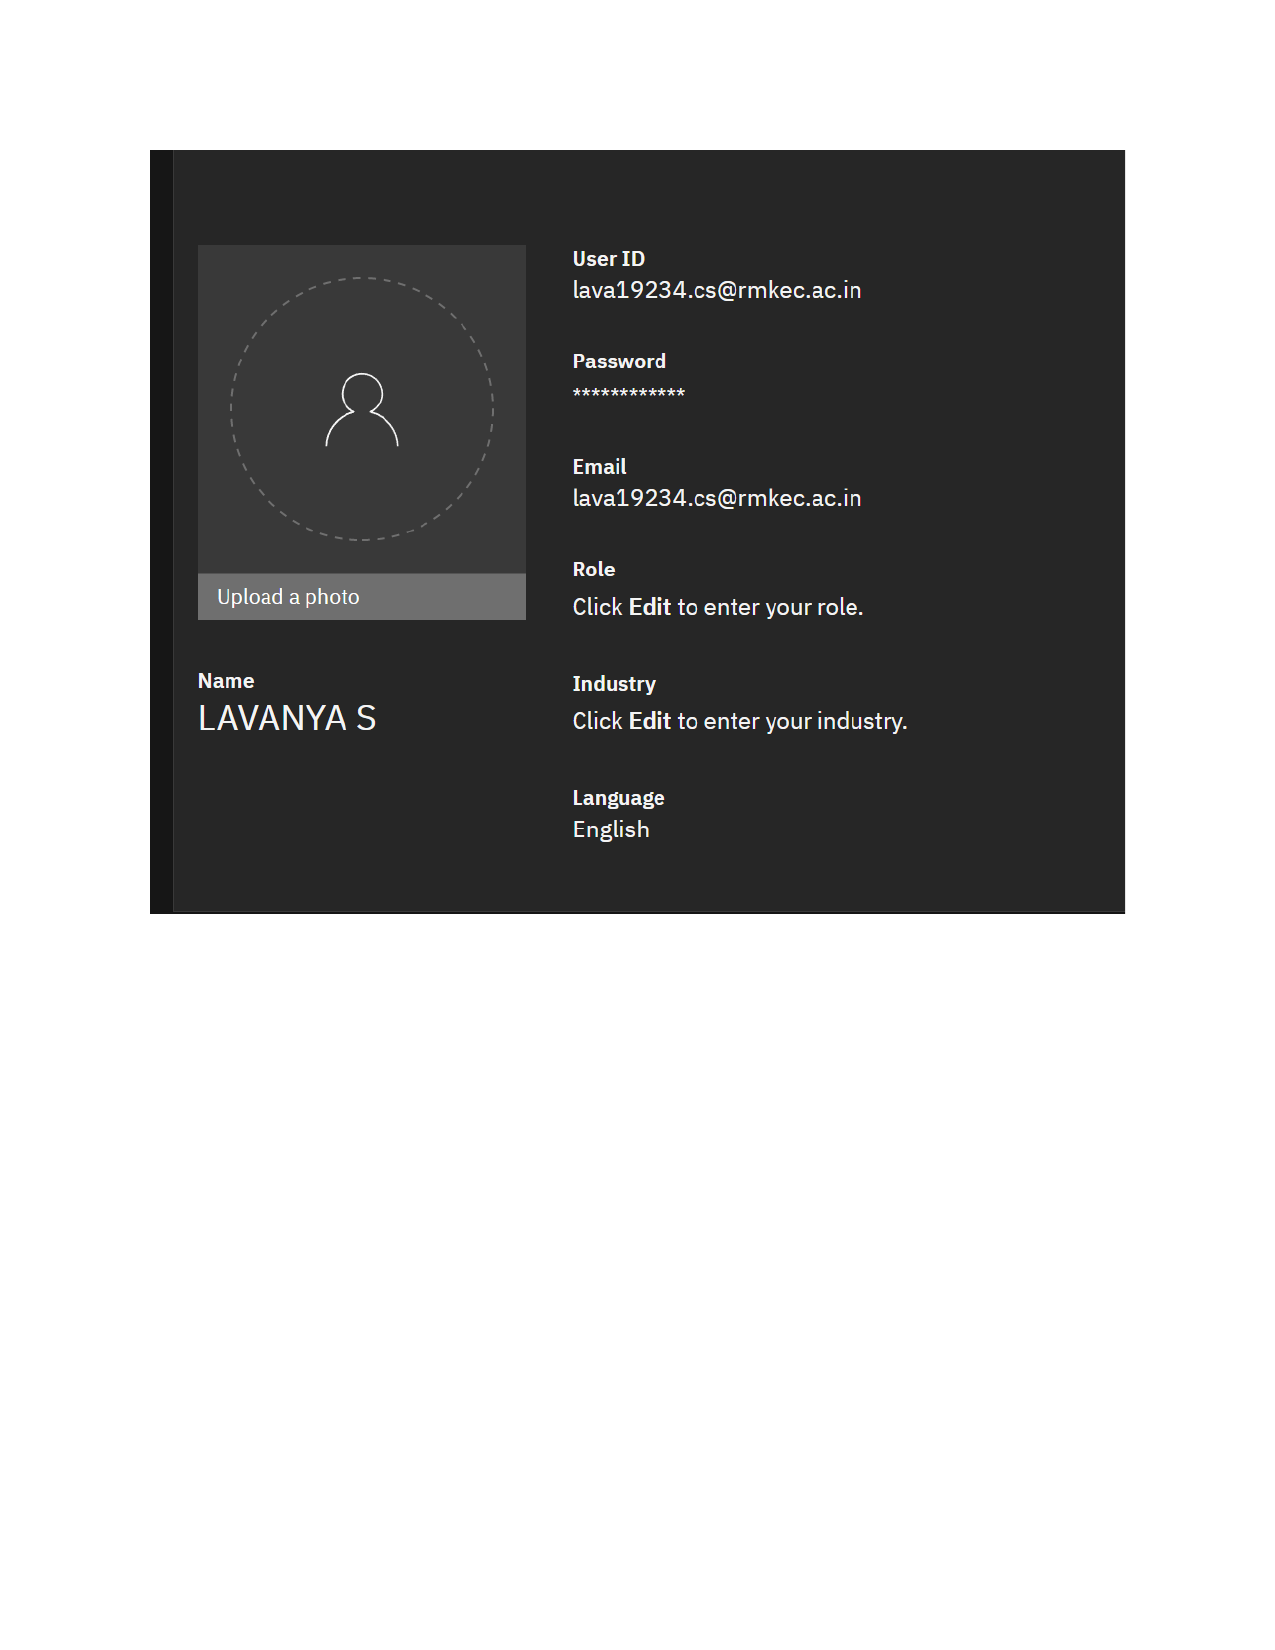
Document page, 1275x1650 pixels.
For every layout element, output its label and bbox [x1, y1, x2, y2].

picture [150, 150, 1125, 914]
